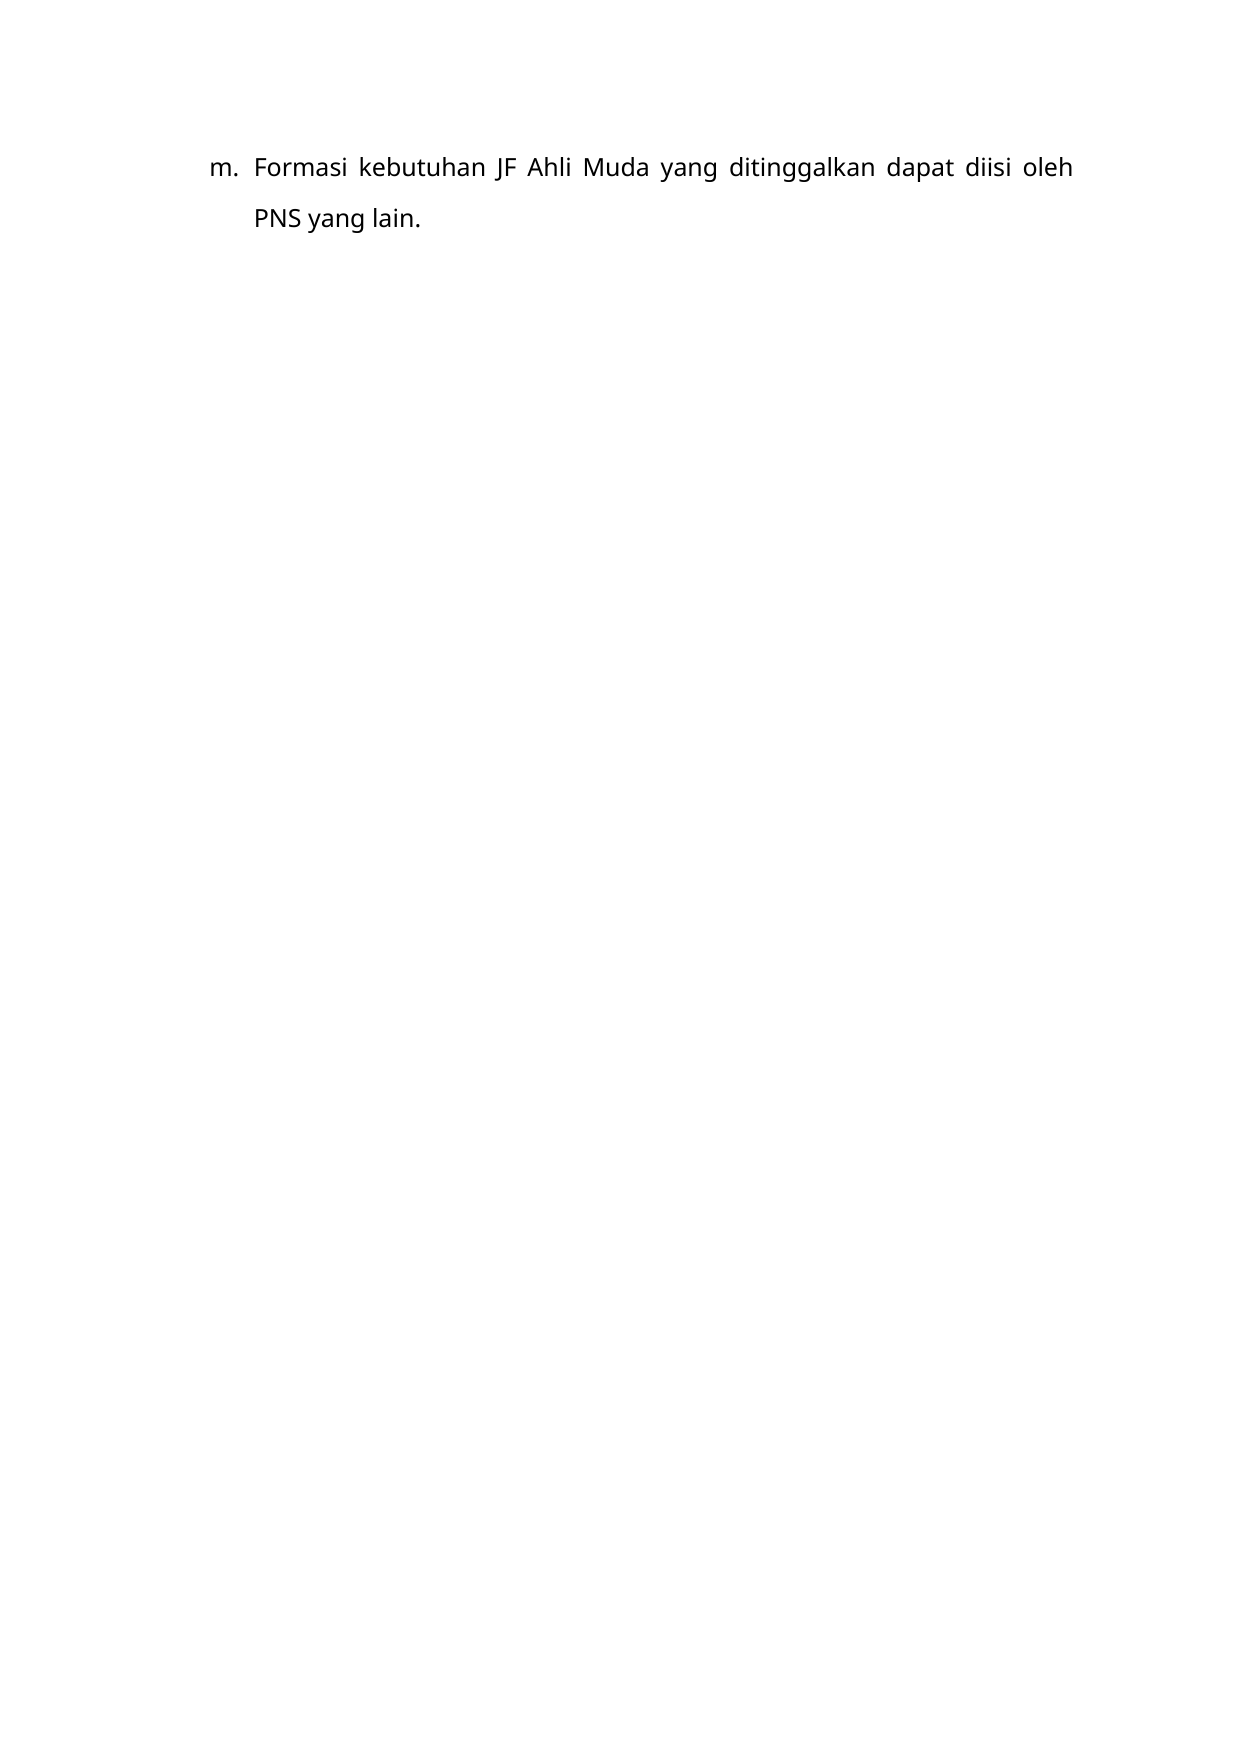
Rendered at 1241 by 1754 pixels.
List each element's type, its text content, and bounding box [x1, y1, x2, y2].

list Formasi kebutuhan JF Ahli Muda yang ditinggalkan dapat diisi oleh PNS yang lain. [209, 150, 1074, 235]
